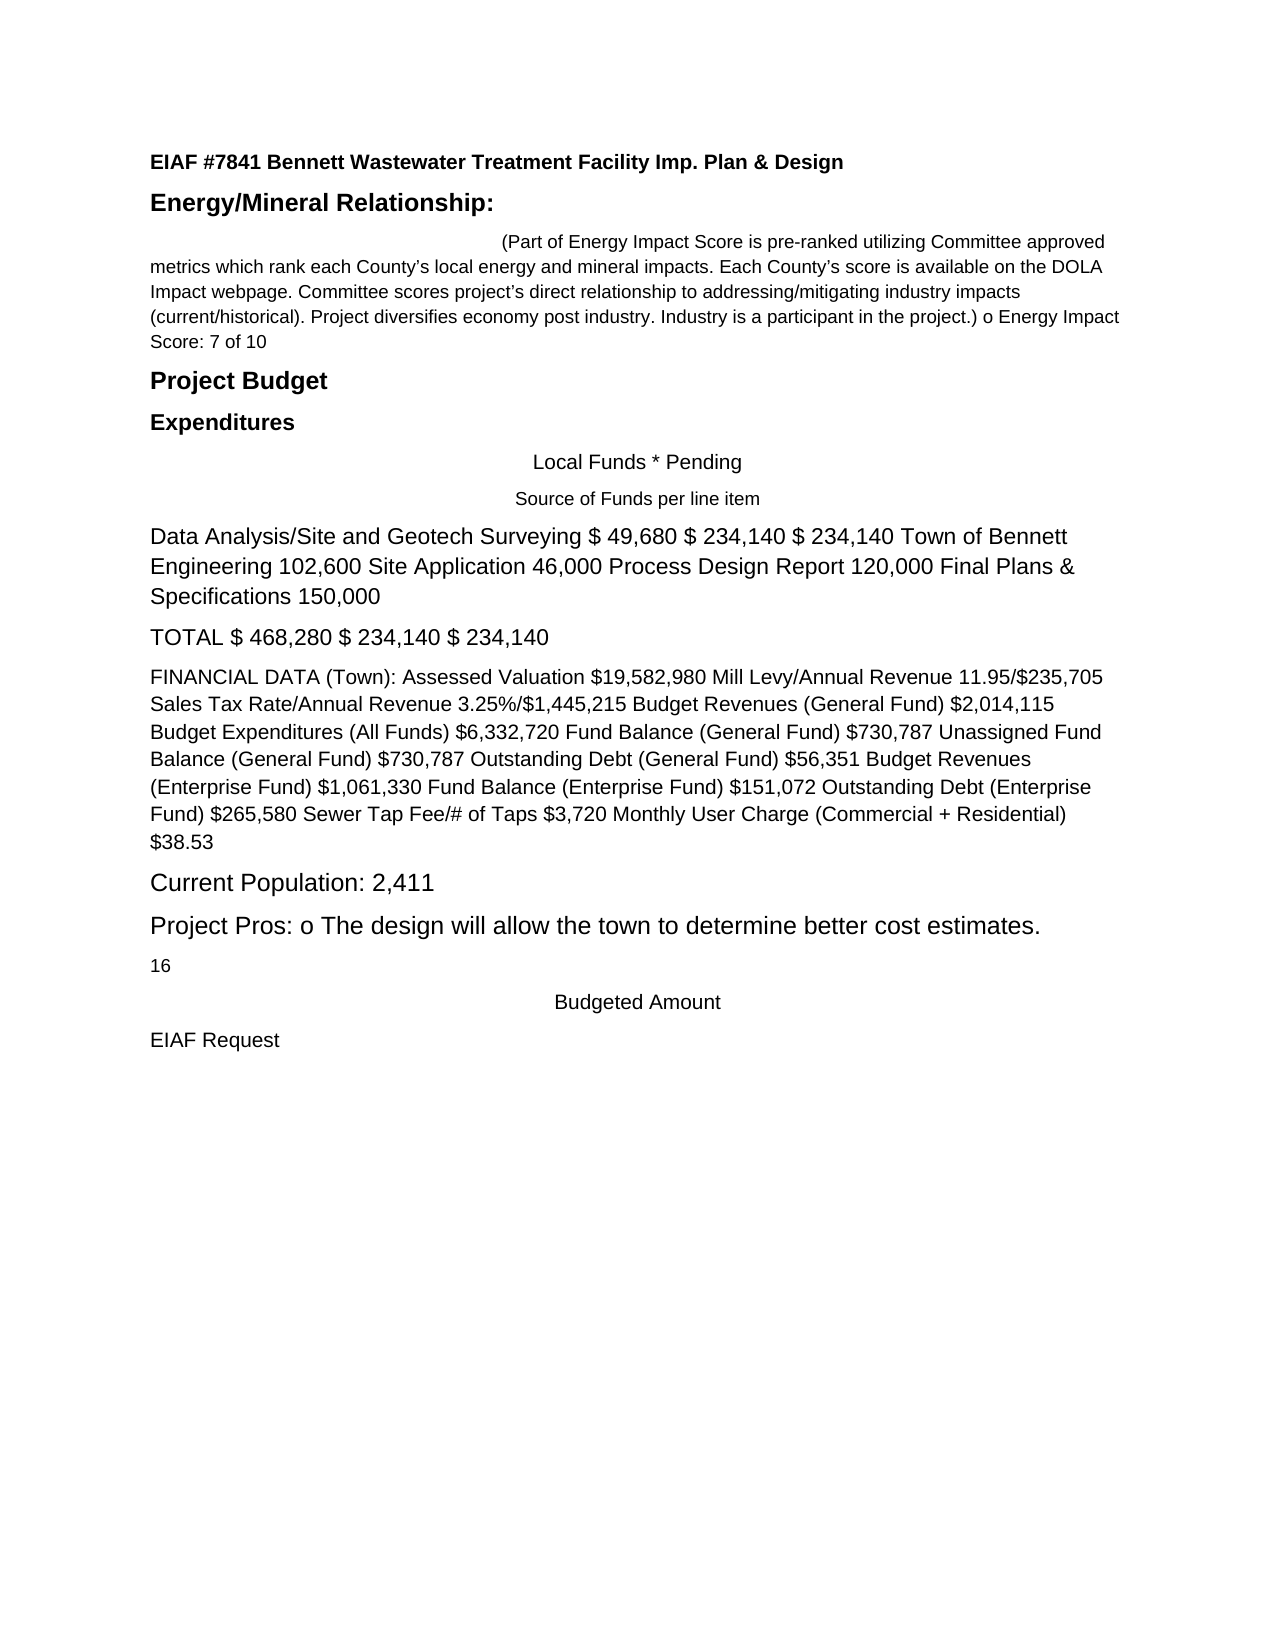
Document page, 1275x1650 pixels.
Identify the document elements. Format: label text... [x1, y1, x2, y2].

text Budgeted Amount [150, 989, 1125, 1013]
text Energy/Mineral Relationship: [150, 188, 1125, 217]
text 16 [150, 954, 1125, 976]
text Project Budget [150, 366, 1125, 394]
text EIAF Request [150, 1027, 1125, 1051]
text Project Pros: o The design will allow the town to determine better cost estimates. [150, 911, 1125, 940]
text Data Analysis/Site and Geotech Surveying $ 49,680 $ 234,140 $ 234,140 Town of Bennett Engineering 102,600 Site Application 46,000 Process Design Report 120,000 Final Plans & Specifications 150,000 [150, 523, 1125, 610]
text EIAF #7841 Bennett Wastewater Treatment Facility Imp. Plan & Design [150, 150, 1125, 174]
text Expenditures [150, 409, 1125, 436]
text FINANCIAL DATA (Town): Assessed Valuation $19,582,980 Mill Levy/Annual Revenue 11.95/$235,705 Sales Tax Rate/Annual Revenue 3.25%/$1,445,215 Budget Revenues (General Fund) $2,014,115 Budget Expenditures (All Funds) $6,332,720 Fund Balance (General Fund) $730,787 Unassigned Fund Balance (General Fund) $730,787 Outstanding Debt (General Fund) $56,351 Budget Revenues (Enterprise Fund) $1,061,330 Fund Balance (Enterprise Fund) $151,072 Outstanding Debt (Enterprise Fund) $265,580 Sewer Tap Fee/# of Taps $3,720 Monthly User Charge (Commercial + Residential) $38.53 [150, 664, 1125, 853]
text Current Population: 2,411 [150, 867, 1125, 896]
text Source of Funds per line item [150, 488, 1125, 509]
text (Part of Energy Impact Score is pre-ranked utilizing Committee approved metrics which rank each County’s local energy and mineral impacts. Each County’s score is available on the DOLA Impact webpage. Committee scores project’s direct relationship to addressing/mitigating industry impacts (current/historical). Project diversifies economy post industry. Industry is a participant in the project.) o Energy Impact Score: 7 of 10 [150, 231, 1125, 352]
text Local Funds * Pending [150, 450, 1125, 474]
text TOTAL $ 468,280 $ 234,140 $ 234,140 [150, 624, 1125, 650]
